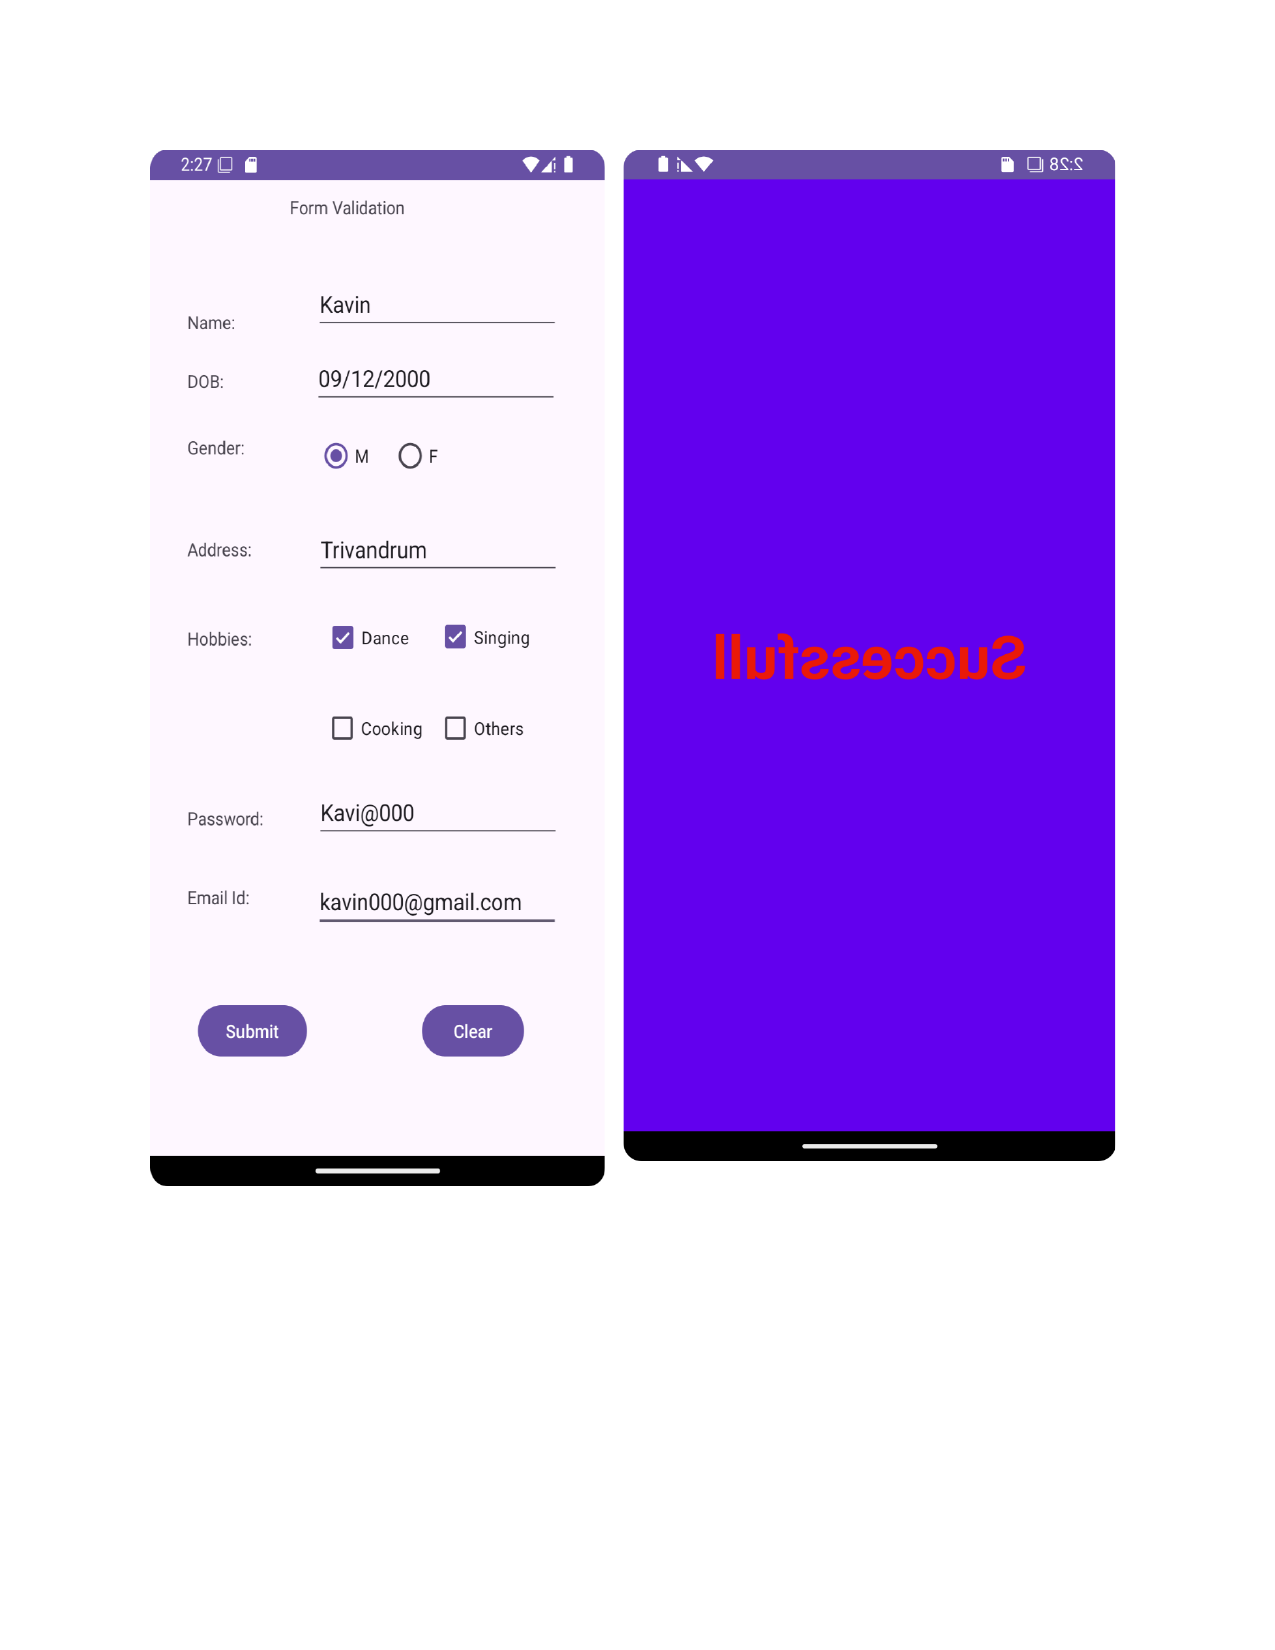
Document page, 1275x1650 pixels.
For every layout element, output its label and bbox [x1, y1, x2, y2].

picture [150, 150, 605, 1186]
picture [623, 150, 1116, 1161]
